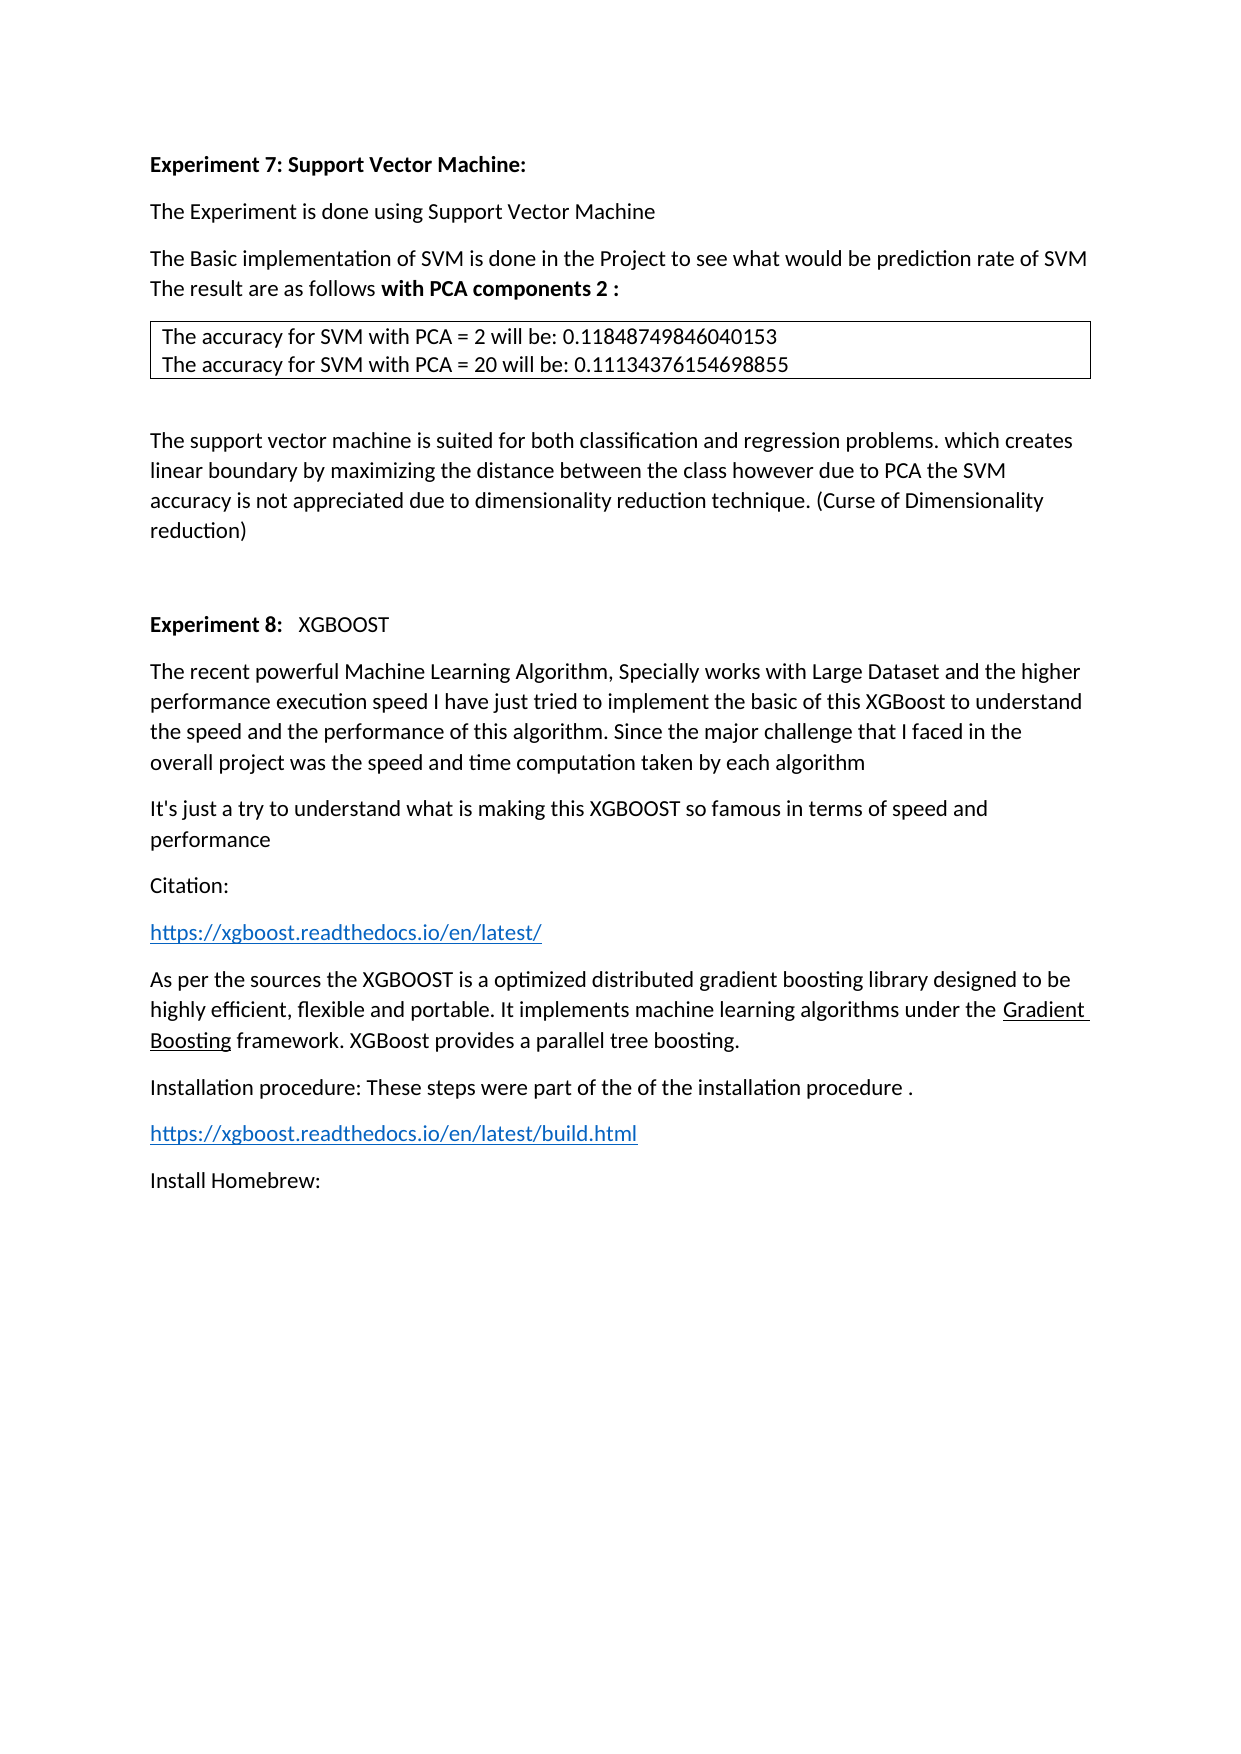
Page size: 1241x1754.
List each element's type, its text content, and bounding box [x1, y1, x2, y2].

table_header The accuracy for SVM with PCA = 2 will be: 0.11848749846040153 The accuracy for SVM with PCA = 20 will be: 0.11134376154698855 [151, 322, 1090, 378]
text Experiment 7: Support Vector Machine: [150, 150, 1090, 178]
text The recent powerful Machine Learning Algorithm, Specially works with Large Dataset and the higher performance execution speed I have just tried to implement the basic of this XGBoost to understand the speed and the performance of this algorithm. Since the major challenge that I faced in the overall project was the speed and time computation taken by each algorithm [150, 657, 1090, 776]
text As per the sources the XGBOOST is a optimized distributed gradient boosting library designed to be highly efficient, flexible and portable. It implements machine learning algorithms under the Gradient Boosting framework. XGBoost provides a parallel tree boosting. [150, 965, 1090, 1054]
text Installation procedure: These steps were part of the of the installation procedure . [150, 1073, 1090, 1101]
text The Basic implementation of SVM is done in the Project to see what would be prediction rate of SVM The result are as follows with PCA components 2 : [150, 244, 1090, 302]
text The support vector machine is suited for both classification and regression problems. which creates linear boundary by maximizing the distance between the class however due to PCA the SVM accuracy is not appreciated due to dimensionality reduction technique. (Curse of Dimensionality reduction) [150, 426, 1090, 544]
text It's just a try to understand what is making this XGBOOST so famous in terms of speed and performance [150, 794, 1090, 853]
text https://xgboost.readthedocs.io/en/latest/ [150, 918, 1090, 947]
text Citation: [150, 872, 1090, 900]
text https://xgboost.readthedocs.io/en/latest/build.html [150, 1119, 1090, 1148]
text Install Homebrew: [150, 1166, 1090, 1194]
text Experiment 8: XGBOOST [150, 610, 1090, 638]
text The Experiment is done using Support Vector Machine [150, 197, 1090, 225]
